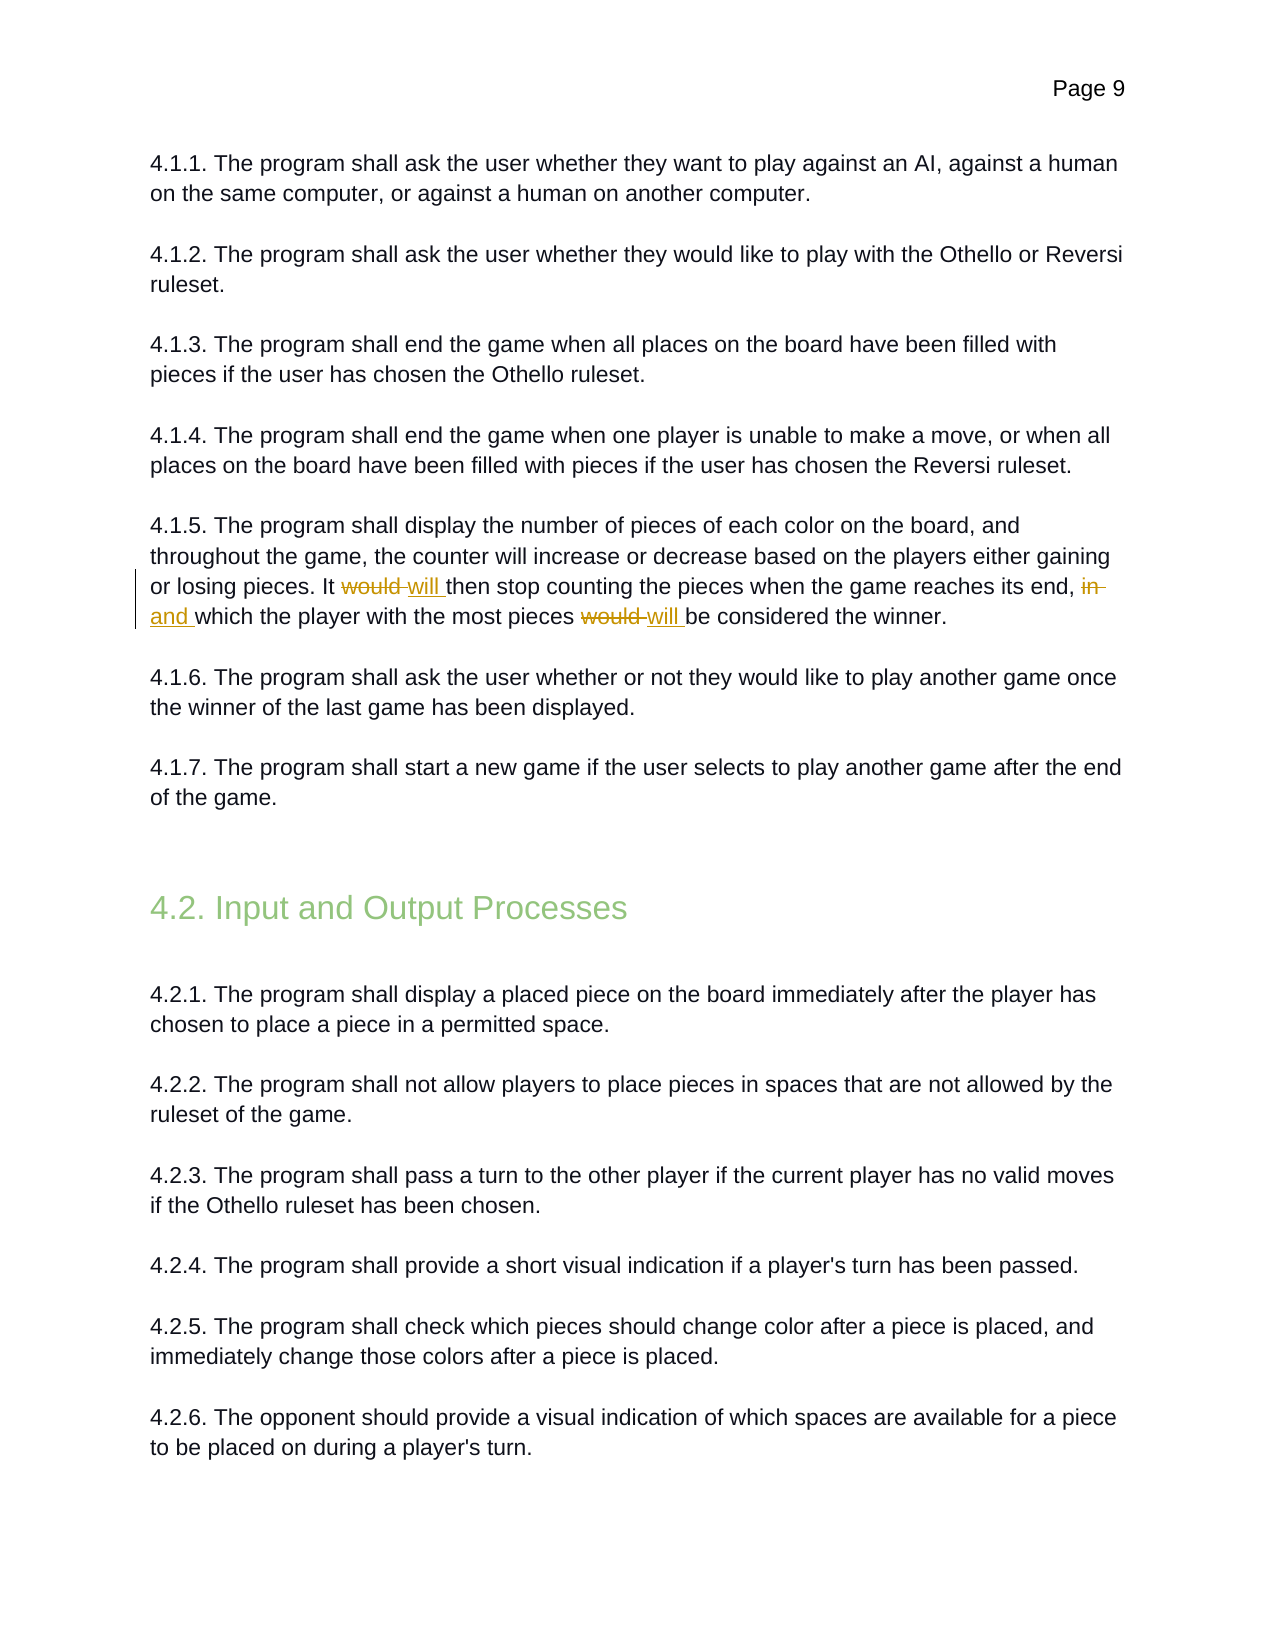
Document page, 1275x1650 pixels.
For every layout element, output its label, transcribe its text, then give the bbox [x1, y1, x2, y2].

text 4.2.6. The opponent should provide a visual indication of which spaces are available for a piece to be placed on during a player's turn. [150, 1403, 1125, 1460]
text 4.1.4. The program shall end the game when one player is unable to make a move, or when all places on the board have been filled with pieces if the user has chosen the Reversi ruleset. [150, 422, 1125, 478]
text 4.1.5. The program shall display the number of pieces of each color on the board, and throughout the game, the counter will increase or decrease based on the players either gaining or losing pieces. It then stop counting the pieces when the game reaches its end, which the player with the most pieces be considered the winner. [150, 512, 1125, 629]
text 4.1.3. The program shall end the game when all places on the board have been filled with pieces if the user has chosen the Othello ruleset. [150, 331, 1125, 388]
text 4.2.2. The program shall not allow players to place pieces in spaces that are not allowed by the ruleset of the game. [150, 1071, 1125, 1128]
text 4.2.5. The program shall check which pieces should change color after a piece is placed, and immediately change those colors after a piece is placed. [150, 1313, 1125, 1369]
text 4.2.4. The program shall provide a short visual indication if a player's turn has been passed. [150, 1252, 1125, 1279]
text 4.1.6. The program shall ask the user whether or not they would like to play another game once the winner of the last game has been displayed. [150, 663, 1125, 720]
text 4.1.1. The program shall ask the user whether they want to play against an AI, against a human on the same computer, or against a human on another computer. [150, 150, 1125, 207]
text 4.2.1. The program shall display a placed piece on the board immediately after the player has chosen to place a piece in a permitted space. [150, 981, 1125, 1037]
text 4.2.3. The program shall pass a turn to the other player if the current player has no valid moves if the Othello ruleset has been chosen. [150, 1162, 1125, 1218]
subtitle 4.2. Input and Output Processes [150, 888, 1125, 926]
text 4.1.7. The program shall start a new game if the user selects to play another game after the end of the game. [150, 754, 1125, 811]
text 4.1.2. The program shall ask the user whether they would like to play with the Othello or Reversi ruleset. [150, 241, 1125, 297]
